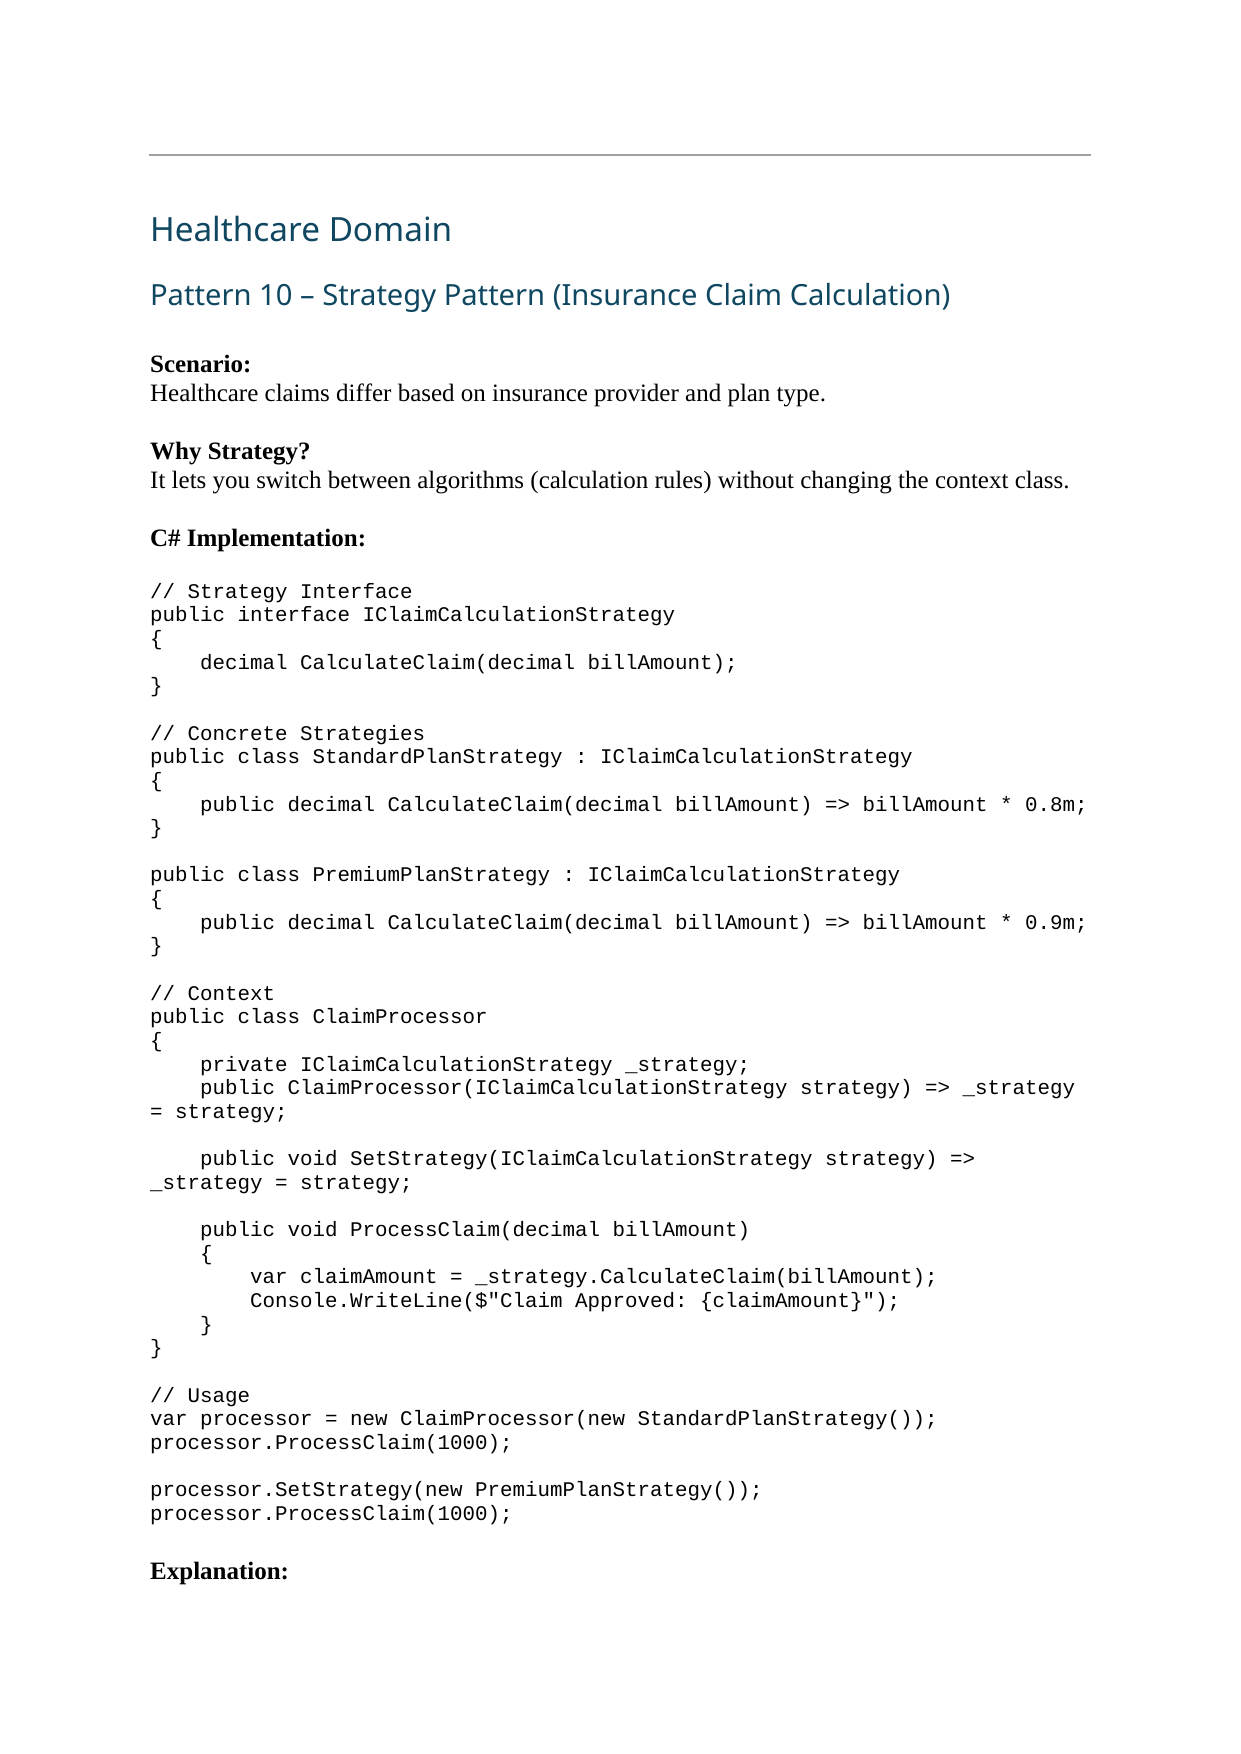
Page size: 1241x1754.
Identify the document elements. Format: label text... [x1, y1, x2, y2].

text public void SetStrategy(IClaimCalculationStrategy strategy) => _strategy = strategy; [150, 1148, 1090, 1196]
text } [150, 675, 1090, 699]
text // Strategy Interface [150, 581, 1090, 604]
text Scenario: Healthcare claims differ based on insurance provider and plan type. [150, 349, 1090, 407]
text public ClaimProcessor(IClaimCalculationStrategy strategy) => _strategy = strategy; [150, 1077, 1090, 1124]
text public void ProcessClaim(decimal billAmount) [150, 1219, 1090, 1243]
subtitle Pattern 10 – Strategy Pattern (Insurance Claim Calculation) [150, 275, 1090, 314]
text { [150, 628, 1090, 652]
text public decimal CalculateClaim(decimal billAmount) => billAmount * 0.8m; [150, 793, 1090, 817]
text { [150, 888, 1090, 912]
text // Usage [150, 1385, 1090, 1408]
text var claimAmount = _strategy.CalculateClaim(billAmount); [150, 1266, 1090, 1290]
text public class ClaimProcessor [150, 1006, 1090, 1030]
text Explanation: [150, 1556, 1090, 1584]
text private IClaimCalculationStrategy _strategy; [150, 1054, 1090, 1077]
text Why Strategy? It lets you switch between algorithms (calculation rules) without changing the context class. [150, 436, 1090, 494]
text processor.ProcessClaim(1000); [150, 1503, 1090, 1527]
text // Concrete Strategies [150, 723, 1090, 746]
text { [150, 1243, 1090, 1266]
text processor.ProcessClaim(1000); [150, 1432, 1090, 1456]
text var processor = new ClaimProcessor(new StandardPlanStrategy()); [150, 1408, 1090, 1432]
text // Context [150, 983, 1090, 1006]
text Console.WriteLine($"Claim Approved: {claimAmount}"); [150, 1290, 1090, 1314]
text processor.SetStrategy(new PremiumPlanStrategy()); [150, 1479, 1090, 1503]
text } [150, 1337, 1090, 1361]
text { [150, 770, 1090, 793]
text public decimal CalculateClaim(decimal billAmount) => billAmount * 0.9m; [150, 912, 1090, 935]
text C# Implementation: [150, 523, 1090, 552]
text } [150, 935, 1090, 959]
text public class StandardPlanStrategy : IClaimCalculationStrategy [150, 746, 1090, 770]
text public class PremiumPlanStrategy : IClaimCalculationStrategy [150, 864, 1090, 888]
subtitle Healthcare Domain [150, 206, 1090, 251]
text public interface IClaimCalculationStrategy [150, 604, 1090, 628]
text } [150, 817, 1090, 841]
text } [150, 1314, 1090, 1337]
text decimal CalculateClaim(decimal billAmount); [150, 652, 1090, 675]
text { [150, 1030, 1090, 1054]
